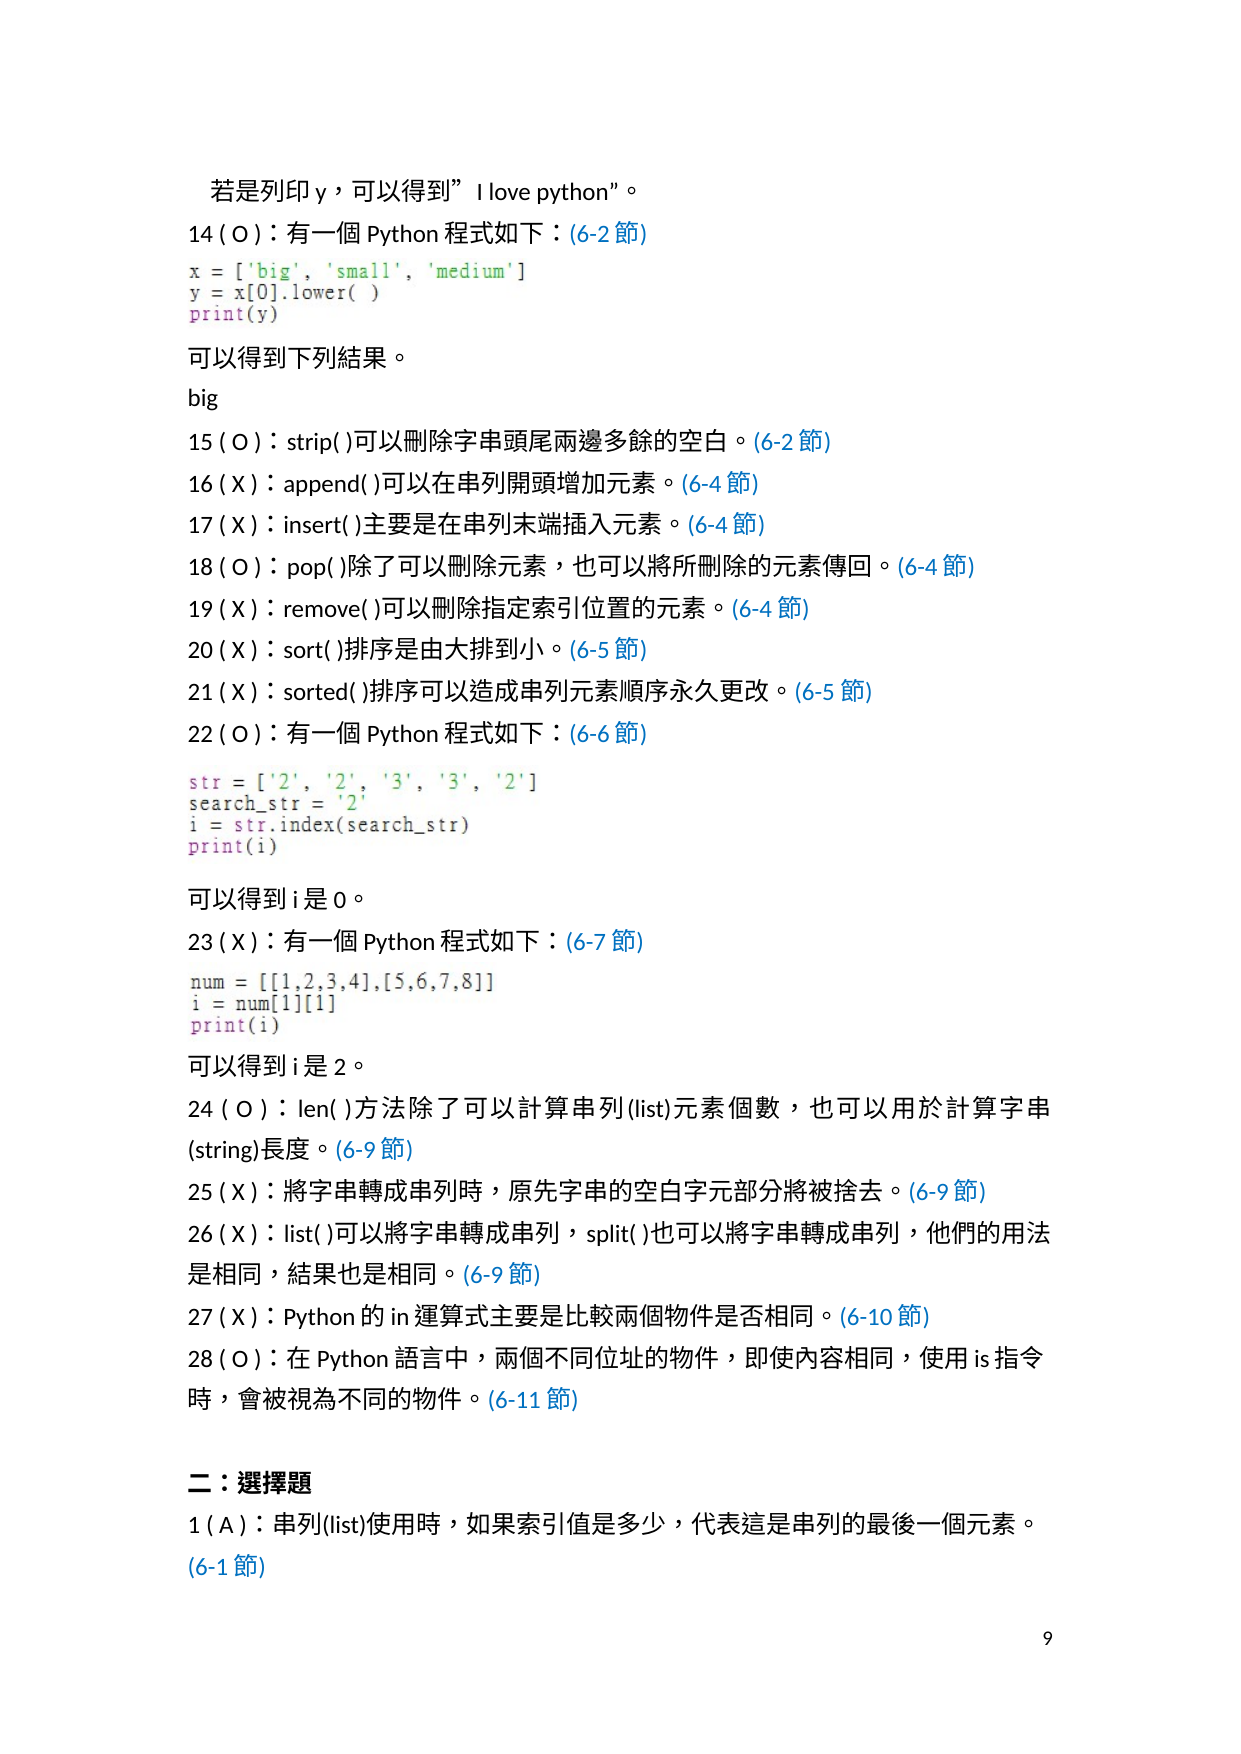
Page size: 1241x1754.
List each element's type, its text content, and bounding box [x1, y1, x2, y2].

text 可以得到i是2。 [187, 1044, 1053, 1085]
text 可以得到i是0。 [187, 877, 1053, 919]
text 20 ( X )：sort( )排序是由大排到小。(6-5節) [187, 627, 1053, 669]
text 27 ( X )：Python的in運算式主要是比較兩個物件是否相同。(6-10節) [187, 1294, 1053, 1335]
picture [187, 962, 498, 1042]
text 19 ( X )：remove( )可以刪除指定索引位置的元素。(6-4節) [187, 585, 1053, 627]
text 1 ( A )：串列(list)使用時，如果索引值是多少，代表這是串列的最後一個元素。(6-1節) [187, 1502, 1053, 1585]
text 16 ( X )：append( )可以在串列開頭增加元素。(6-4節) [187, 460, 1053, 502]
text 22 ( O )：有一個Python程式如下：(6-6節) [187, 710, 1053, 752]
text 21 ( X )：sorted( )排序可以造成串列元素順序永久更改。(6-5節) [187, 669, 1053, 710]
text 23 ( X )：有一個Python程式如下：(6-7節) [187, 919, 1053, 960]
text 二：選擇題 [187, 1460, 1053, 1502]
text 14 ( O )：有一個Python程式如下：(6-2節) [187, 210, 1053, 252]
picture [187, 258, 532, 329]
text 若是列印y，可以得到”I love python”。 [187, 169, 1053, 210]
text 15 ( O )：strip( )可以刪除字串頭尾兩邊多餘的空白。(6-2節) [187, 419, 1053, 460]
picture [187, 765, 541, 864]
text 17 ( X )：insert( )主要是在串列末端插入元素。(6-4節) [187, 502, 1053, 544]
text 28 ( O )：在Python語言中，兩個不同位址的物件，即使內容相同，使用is指令時，會被視為不同的物件。(6-11節) [187, 1335, 1053, 1419]
text 26 ( X )：list( )可以將字串轉成串列，split( )也可以將字串轉成串列，他們的用法是相同，結果也是相同。(6-9節) [187, 1210, 1053, 1294]
text 18 ( O )：pop( )除了可以刪除元素，也可以將所刪除的元素傳回。(6-4節) [187, 544, 1053, 585]
text 25 ( X )：將字串轉成串列時，原先字串的空白字元部分將被捨去。(6-9節) [187, 1169, 1053, 1210]
text big [187, 377, 1053, 419]
text 24 ( O )：len( )方法除了可以計算串列(list)元素個數，也可以用於計算字串(string)長度。(6-9節) [187, 1085, 1053, 1169]
text 可以得到下列結果。 [187, 335, 1053, 377]
